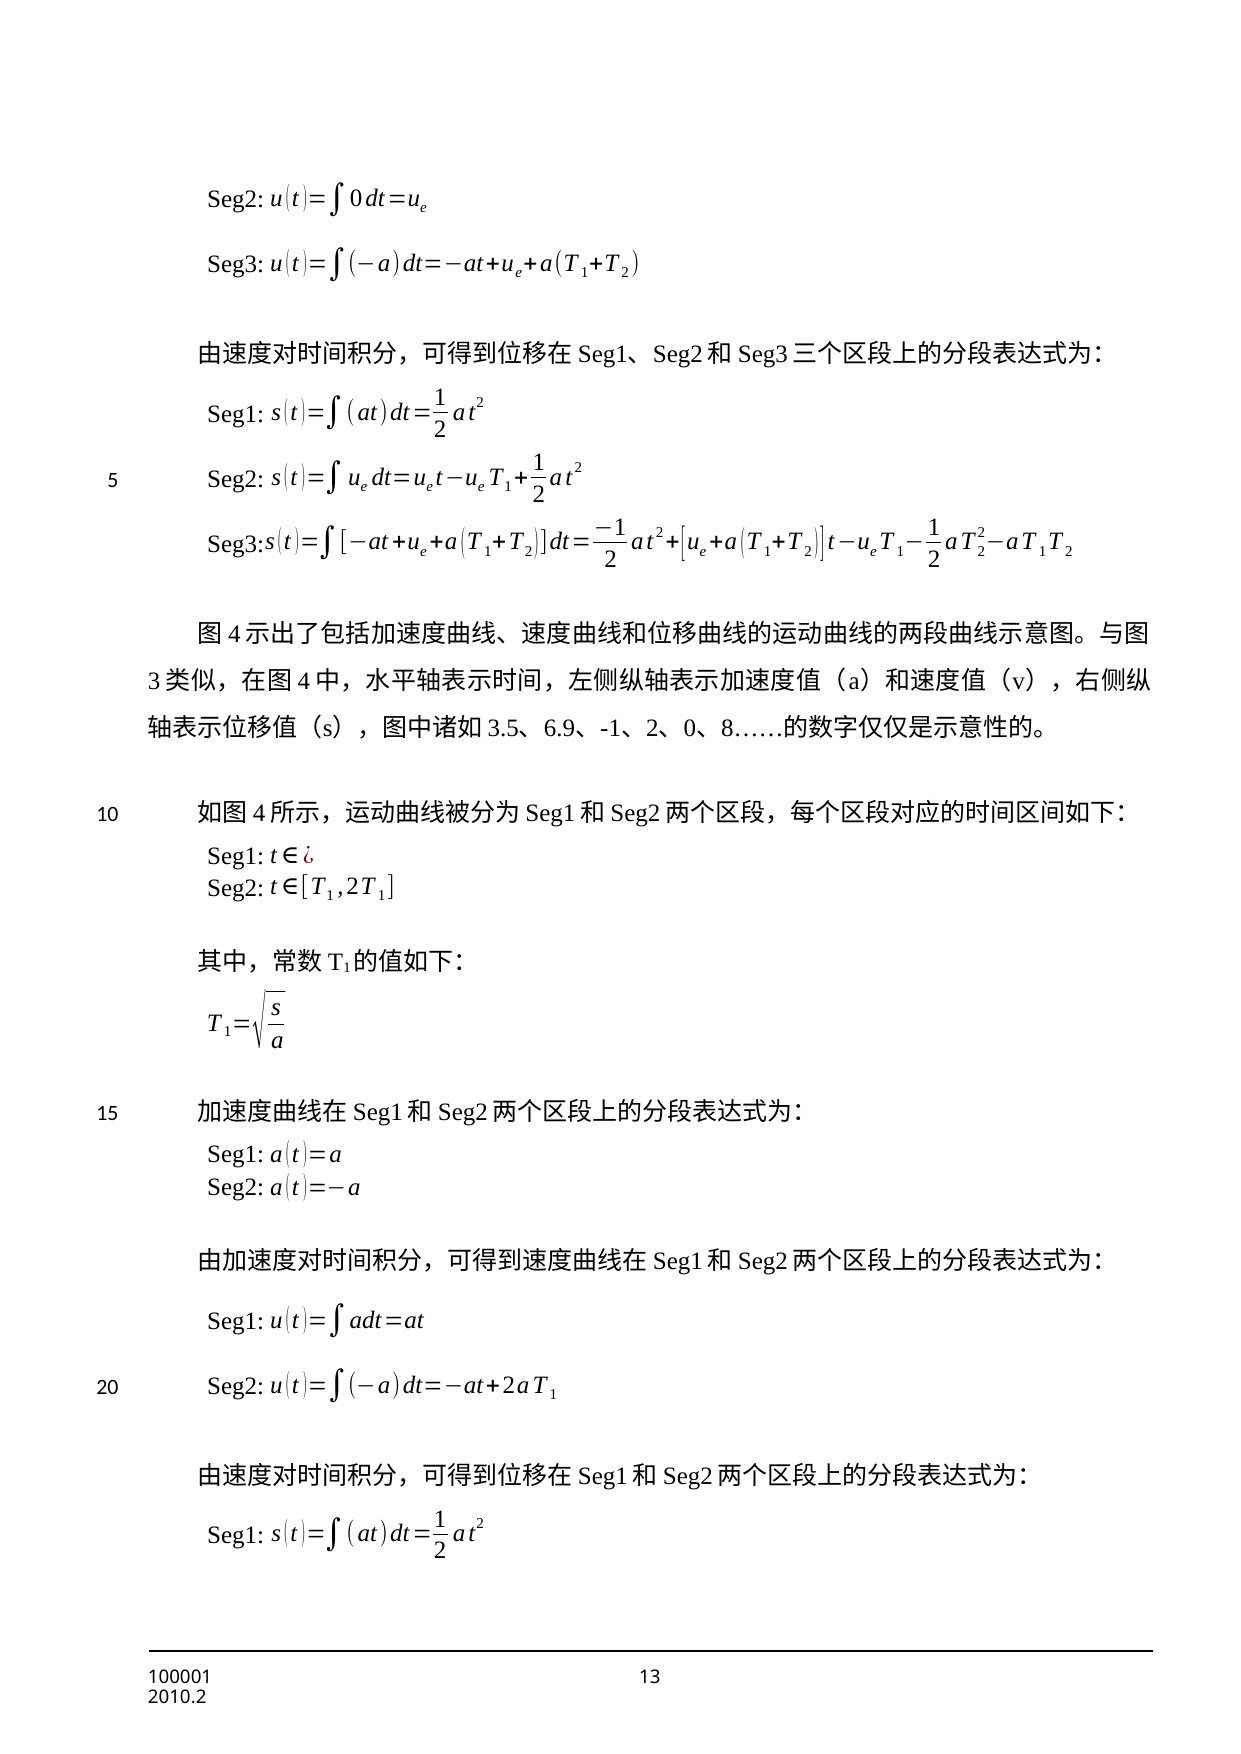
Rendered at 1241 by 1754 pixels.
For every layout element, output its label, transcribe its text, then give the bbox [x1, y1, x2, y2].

text Seg1: [207, 381, 1152, 446]
text 由速度对时间积分，可得到位移在Seg1、Seg2和Seg3三个区段上的分段表达式为： [148, 334, 1152, 370]
text 由加速度对时间积分，可得到速度曲线在Seg1和Seg2两个区段上的分段表达式为： [148, 1241, 1152, 1277]
text Seg2: [207, 872, 1152, 904]
text 由速度对时间积分，可得到位移在Seg1和Seg2两个区段上的分段表达式为： [148, 1455, 1152, 1492]
text Seg1: [207, 1288, 1152, 1353]
text Seg1: [207, 839, 1152, 872]
text Seg3: [207, 231, 1152, 296]
text 如图4所示，运动曲线被分为Seg1和Seg2两个区段，每个区段对应的时间区间如下： [148, 792, 1152, 828]
text Seg1: [207, 1138, 1152, 1171]
text Seg2: [207, 446, 1152, 511]
text 加速度曲线在Seg1和Seg2两个区段上的分段表达式为： [148, 1091, 1152, 1127]
text Seg3: [207, 511, 1152, 576]
text Seg2: [207, 166, 1152, 231]
text Seg1: [207, 1502, 1152, 1567]
text 图4示出了包括加速度曲线、速度曲线和位移曲线的运动曲线的两段曲线示意图。与图3类似，在图4中，水平轴表示时间，左侧纵轴表示加速度值（a）和速度值（v），右侧纵轴表示位移值（s），图中诸如3.5、6.9、-1、2、0、8……的数字仅仅是示意性的。 [148, 613, 1152, 744]
text Seg2: [207, 1353, 1152, 1418]
text Seg2: [207, 1171, 1152, 1203]
text 其中，常数T1的值如下： [148, 942, 1152, 978]
